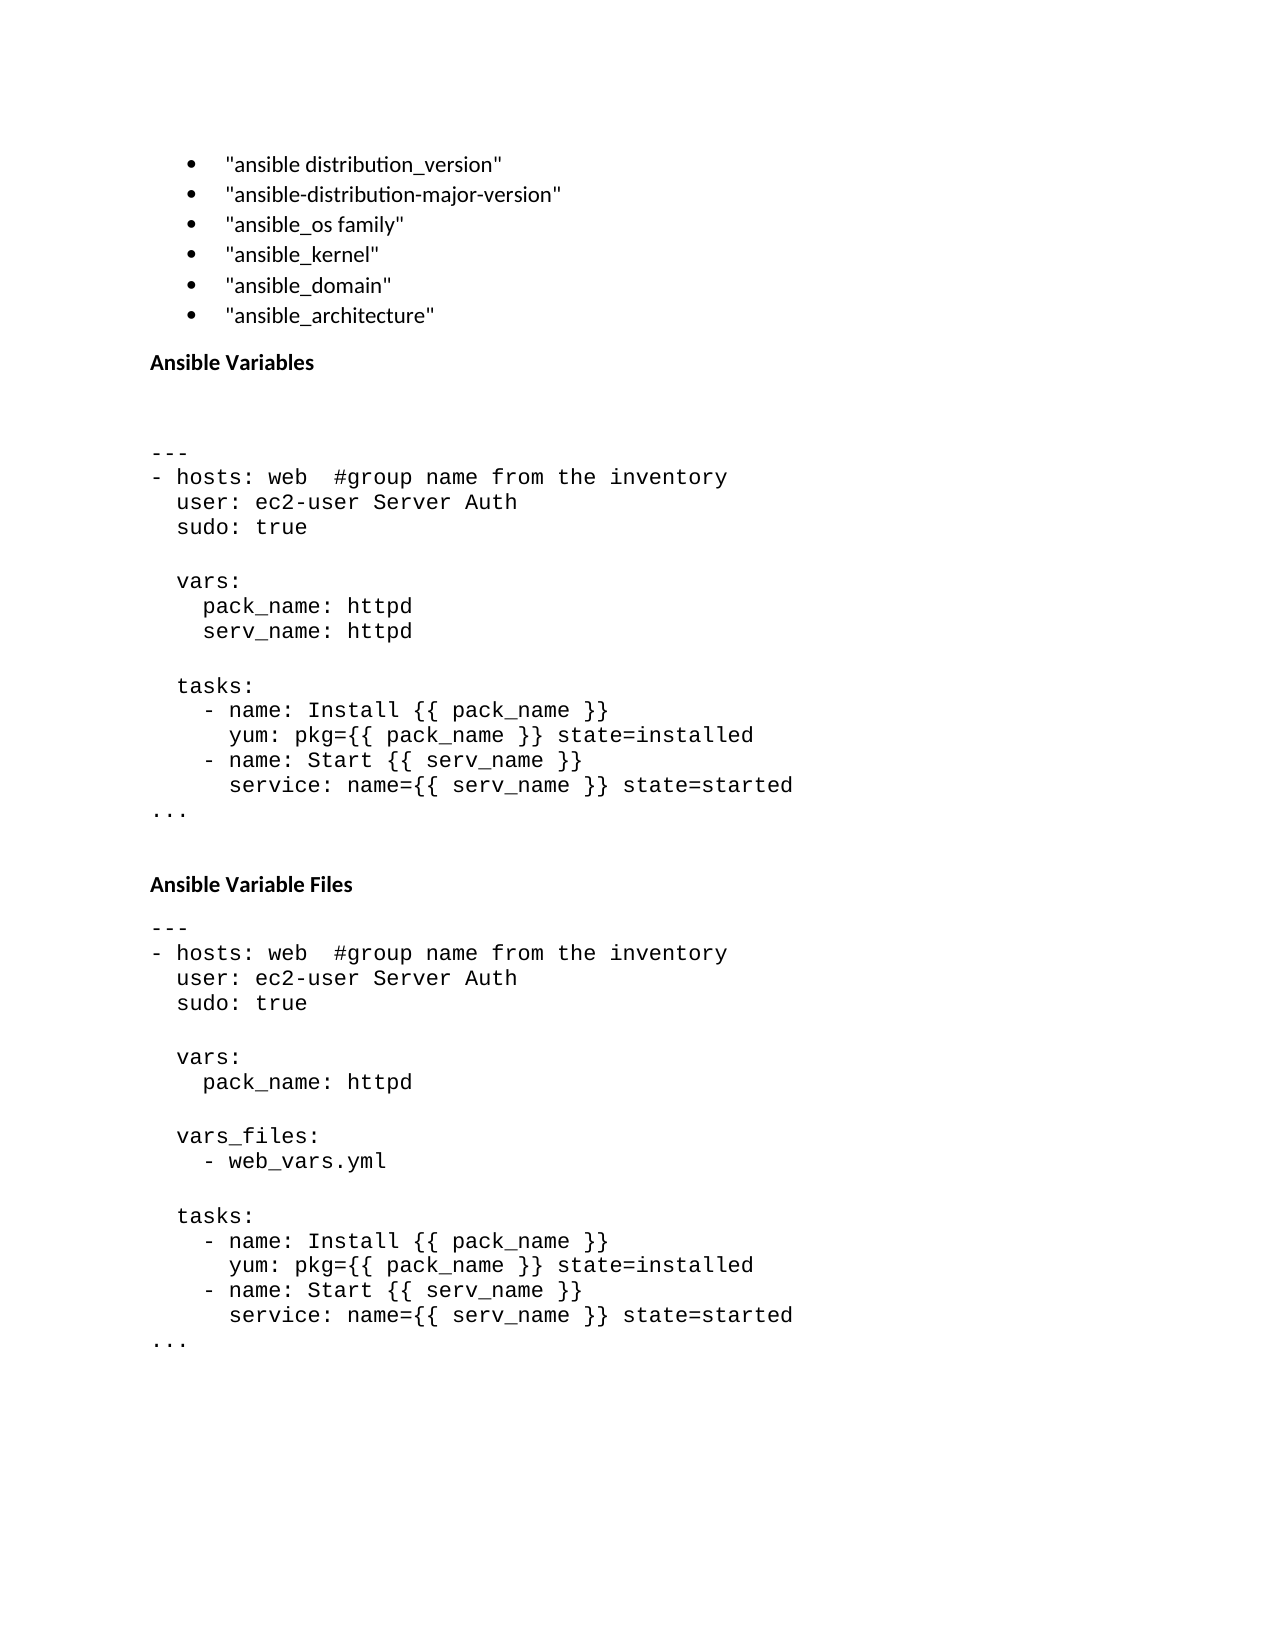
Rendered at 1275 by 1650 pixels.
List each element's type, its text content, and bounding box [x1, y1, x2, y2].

text Ansible Variable Files [150, 870, 1125, 898]
text sudo: true [150, 992, 1125, 1016]
text - name: Install {{ pack_name }} [150, 1230, 1125, 1254]
text - web_vars.yml [150, 1150, 1125, 1175]
text user: ec2-user Server Auth [150, 967, 1125, 992]
text service: name={{ serv_name }} state=started [150, 774, 1125, 799]
text - name: Start {{ serv_name }} [150, 1279, 1125, 1304]
text vars: [150, 1046, 1125, 1071]
text - hosts: web #group name from the inventory [150, 466, 1125, 491]
text ... [150, 799, 1125, 823]
text --- [150, 917, 1125, 942]
list "ansible_domain" [187, 271, 1125, 299]
list "ansible-distribution-major-version" [187, 180, 1125, 208]
list "ansible_architecture" [187, 301, 1125, 329]
text Ansible Variables [150, 348, 1125, 376]
text pack_name: httpd [150, 595, 1125, 620]
text pack_name: httpd [150, 1071, 1125, 1096]
text sudo: true [150, 516, 1125, 541]
text yum: pkg={{ pack_name }} state=installed [150, 1254, 1125, 1279]
text - name: Install {{ pack_name }} [150, 699, 1125, 724]
text serv_name: httpd [150, 620, 1125, 645]
list "ansible_os family" [187, 210, 1125, 238]
text yum: pkg={{ pack_name }} state=installed [150, 724, 1125, 749]
text ... [150, 1329, 1125, 1354]
text user: ec2-user Server Auth [150, 491, 1125, 516]
text - hosts: web #group name from the inventory [150, 942, 1125, 967]
text tasks: [150, 675, 1125, 699]
text vars_files: [150, 1126, 1125, 1150]
list "ansible distribution_version" [187, 150, 1125, 178]
text tasks: [150, 1205, 1125, 1230]
text service: name={{ serv_name }} state=started [150, 1304, 1125, 1329]
list "ansible_kernel" [187, 241, 1125, 269]
text - name: Start {{ serv_name }} [150, 749, 1125, 774]
text vars: [150, 571, 1125, 595]
text --- [150, 442, 1125, 466]
